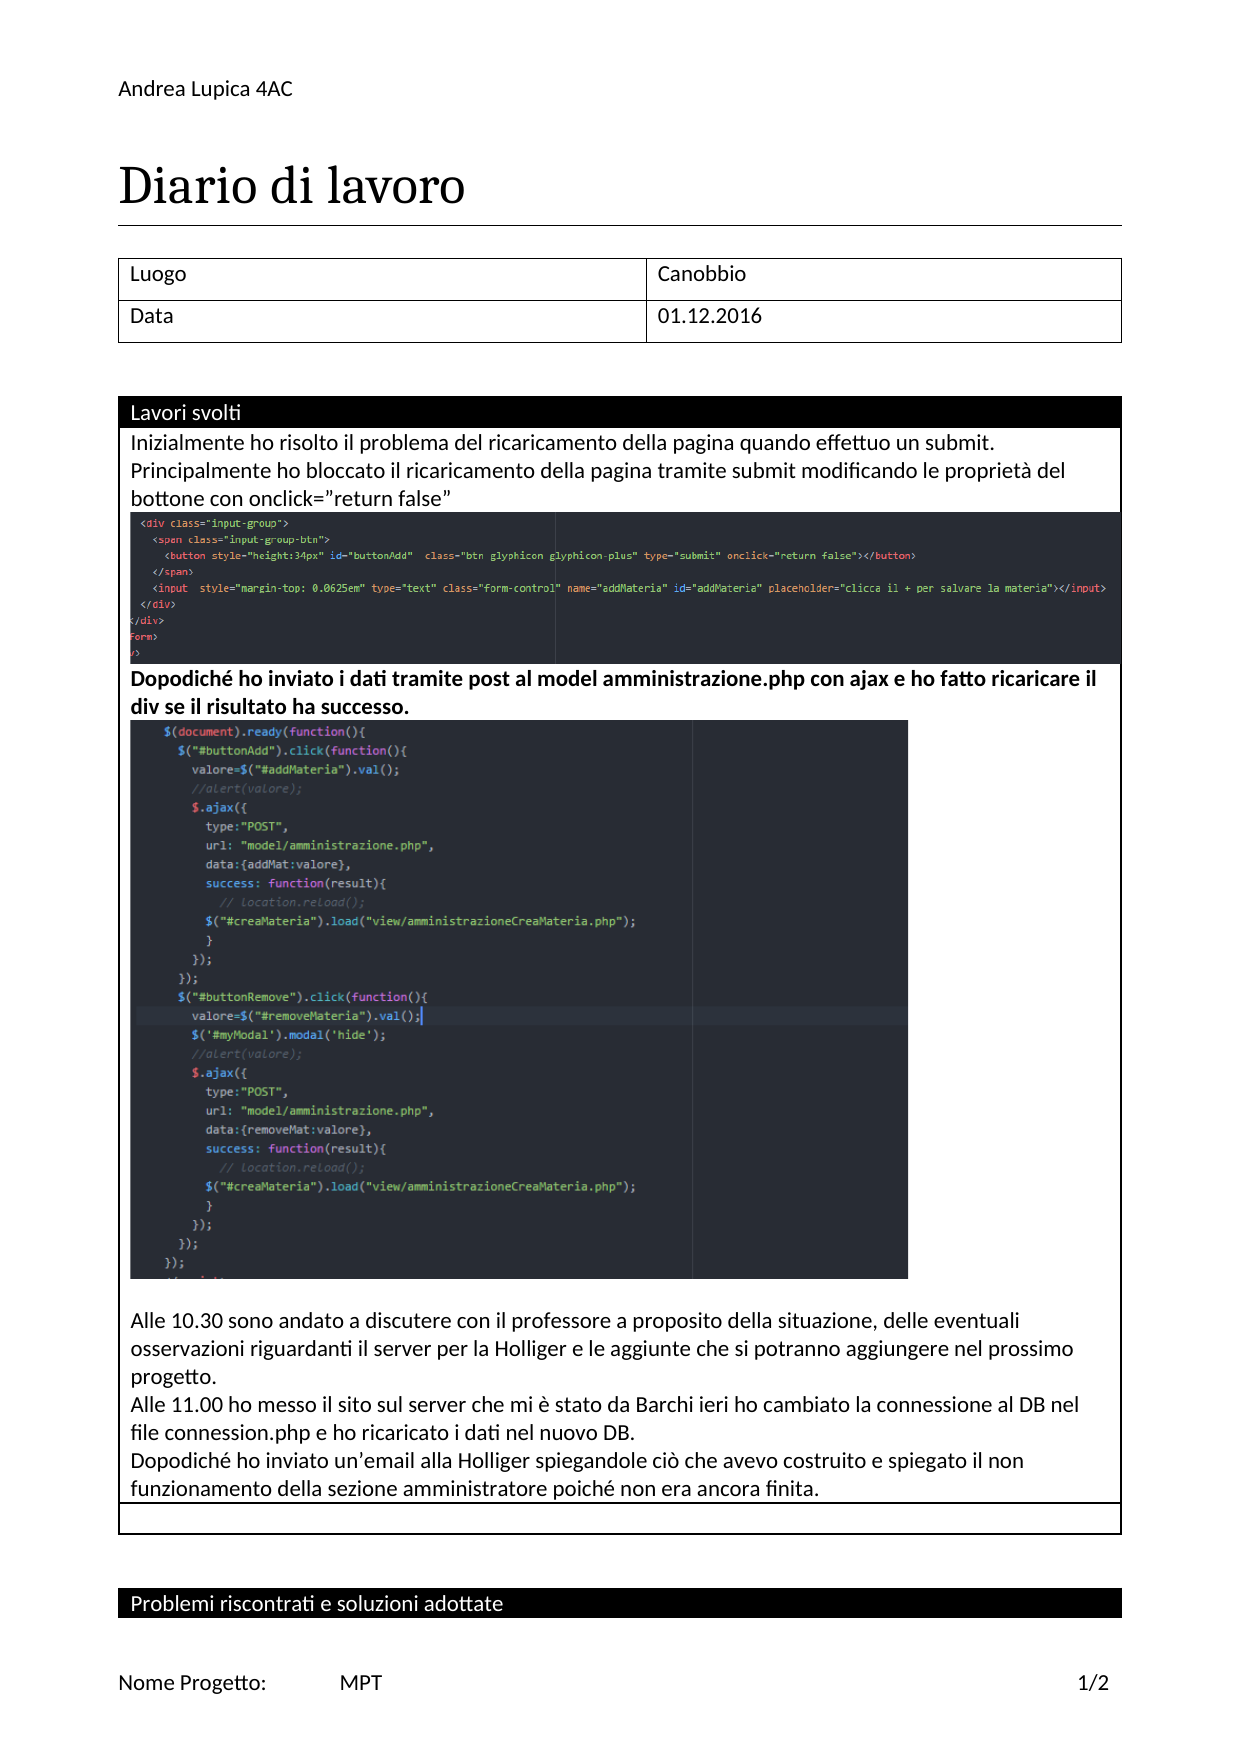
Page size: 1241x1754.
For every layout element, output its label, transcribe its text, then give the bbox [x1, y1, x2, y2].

table_cell Inizialmente ho risolto il problema del ricaricamento della pagina quando effettuo un submit. Principalmente ho bloccato il ricaricamento della pagina tramite submit modificando le proprietà del bottone con onclick=”return false” Dopodiché ho inviato i dati tramite post al model amministrazione.php con ajax e ho fatto ricaricare il div se il risultato ha successo. Alle 10.30 sono andato a discutere con il professore a proposito della situazione, delle eventuali osservazioni riguardanti il server per la Holliger e le aggiunte che si potranno aggiungere nel prossimo progetto. Alle 11.00 ho messo il sito sul server che mi è stato da Barchi ieri ho cambiato la connessione al DB nel file connession.php e ho ricaricato i dati nel nuovo DB. Dopodiché ho inviato un’email alla Holliger spiegandole ciò che avevo costruito e spiegato il non funzionamento della sezione amministratore poiché non era ancora finita. [120, 428, 1120, 1502]
table_cell Data [119, 301, 646, 342]
title Diario di lavoro [118, 155, 1122, 225]
picture [130, 512, 1122, 664]
table_header Canobbio [647, 259, 1121, 300]
table_cell [120, 1504, 1120, 1532]
table_header Luogo [119, 259, 646, 300]
table_cell 01.12.2016 [647, 301, 1121, 342]
table_header Lavori svolti [120, 398, 1120, 426]
table_header Problemi riscontrati e soluzioni adottate [120, 1590, 1120, 1618]
picture [130, 720, 909, 1279]
